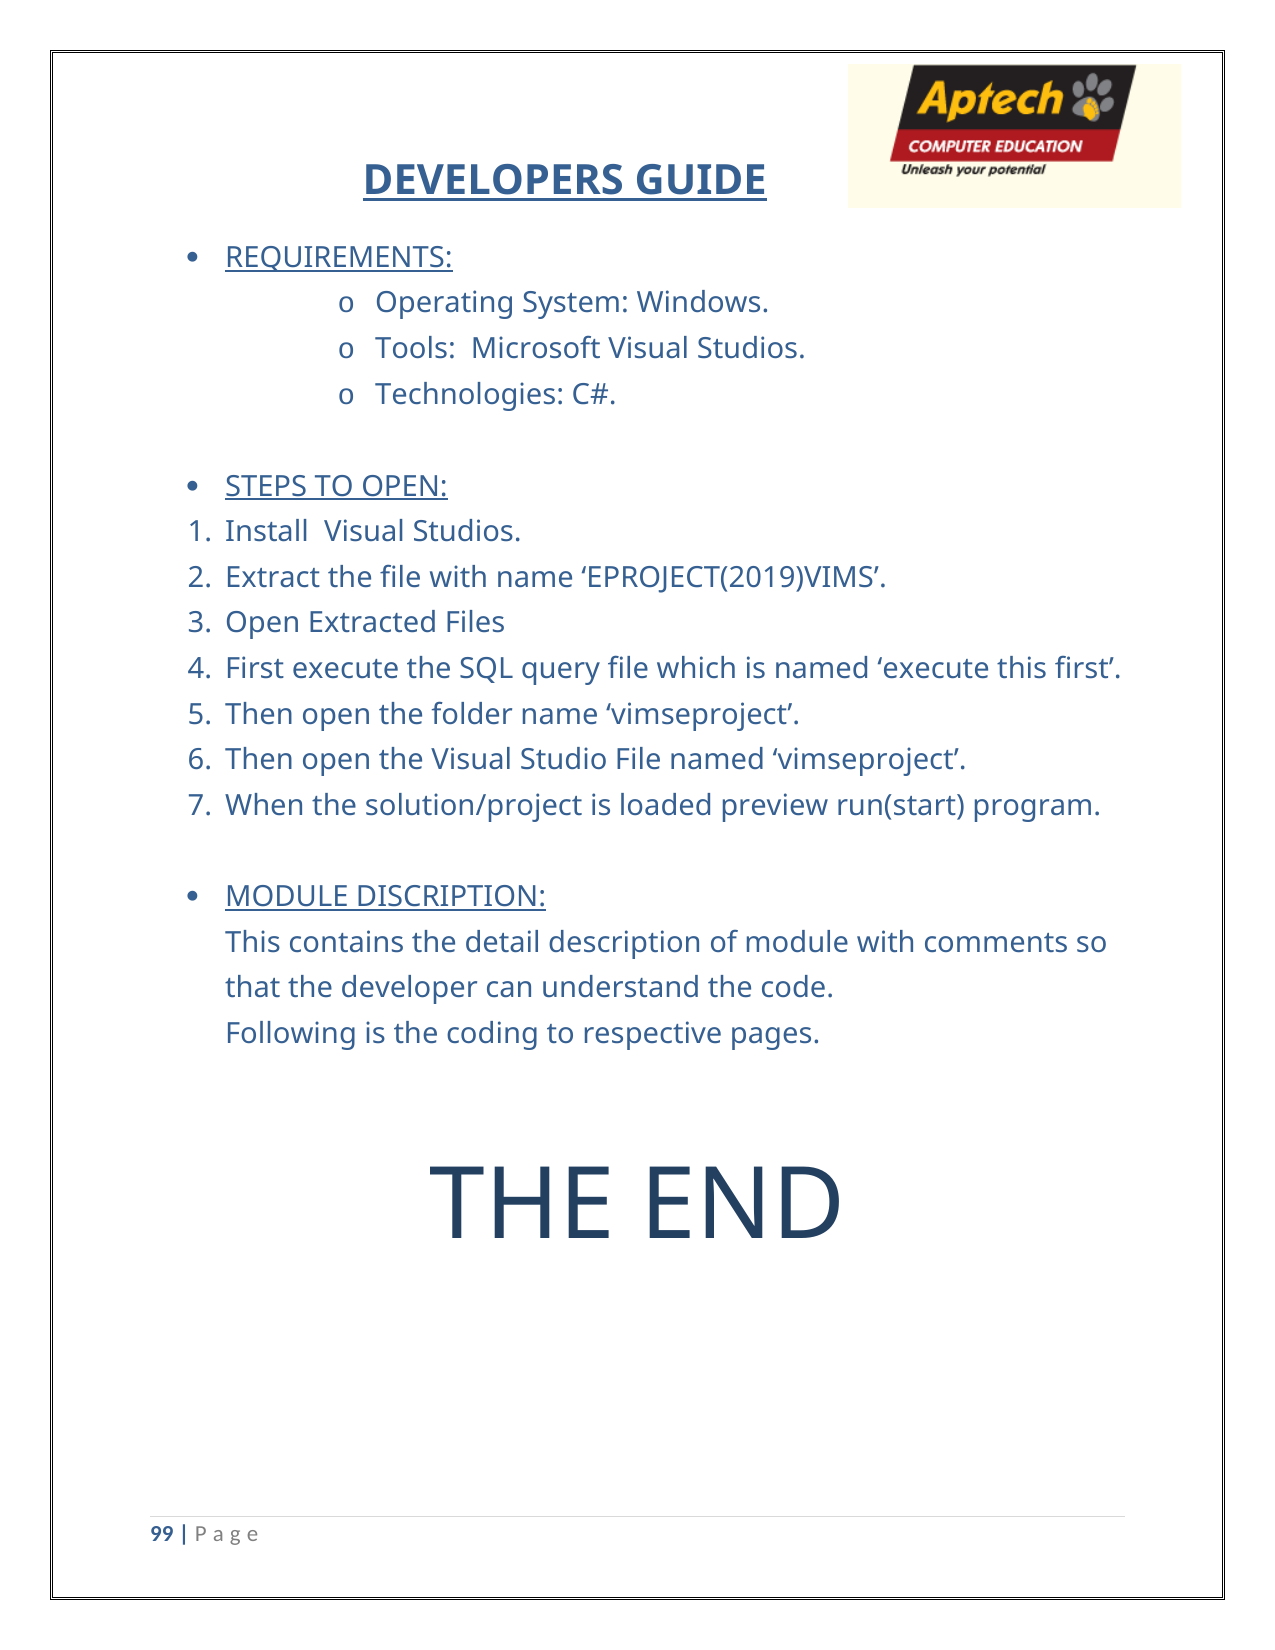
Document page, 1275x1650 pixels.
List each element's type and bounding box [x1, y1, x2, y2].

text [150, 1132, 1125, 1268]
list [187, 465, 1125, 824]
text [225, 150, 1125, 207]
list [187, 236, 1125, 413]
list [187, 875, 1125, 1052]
picture [847, 64, 1182, 208]
